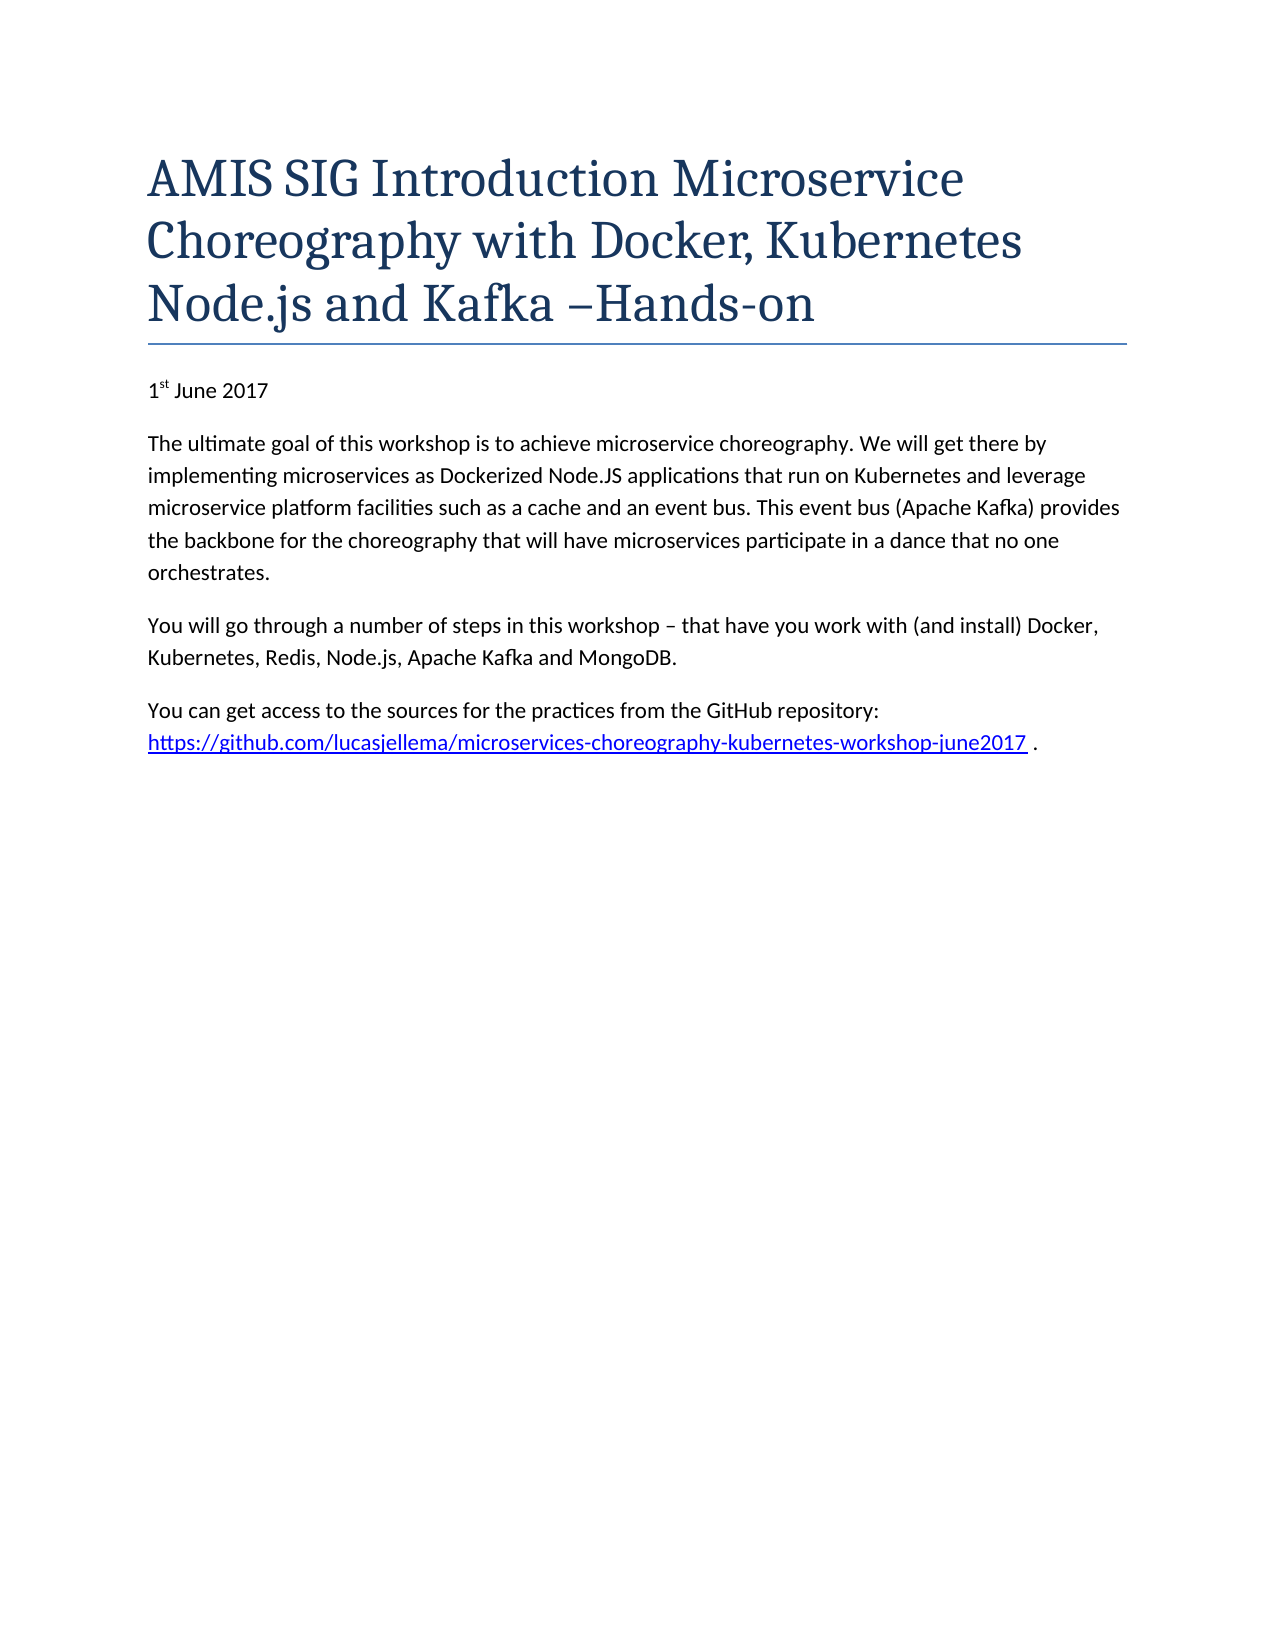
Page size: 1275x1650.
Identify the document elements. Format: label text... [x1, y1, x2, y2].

text You will go through a number of steps in this workshop – that have you work with (and install) Docker, Kubernetes, Redis, Node.js, Apache Kafka and MongoDB. [148, 611, 1127, 671]
text 1st June 2017 [148, 376, 1127, 404]
text You can get access to the sources for the practices from the GitHub repository: https://github.com/lucasjellema/microservices-choreography-kubernetes-workshop-june2017 . [148, 696, 1127, 756]
title AMIS SIG Introduction Microservice Choreography with Docker, Kubernetes Node.js and Kafka –Hands-on [148, 148, 1127, 343]
text The ultimate goal of this workshop is to achieve microservice choreography. We will get there by implementing microservices as Dockerized Node.JS applications that run on Kubernetes and leverage microservice platform facilities such as a cache and an event bus. This event bus (Apache Kafka) provides the backbone for the choreography that will have microservices participate in a dance that no one orchestrates. [148, 429, 1127, 586]
